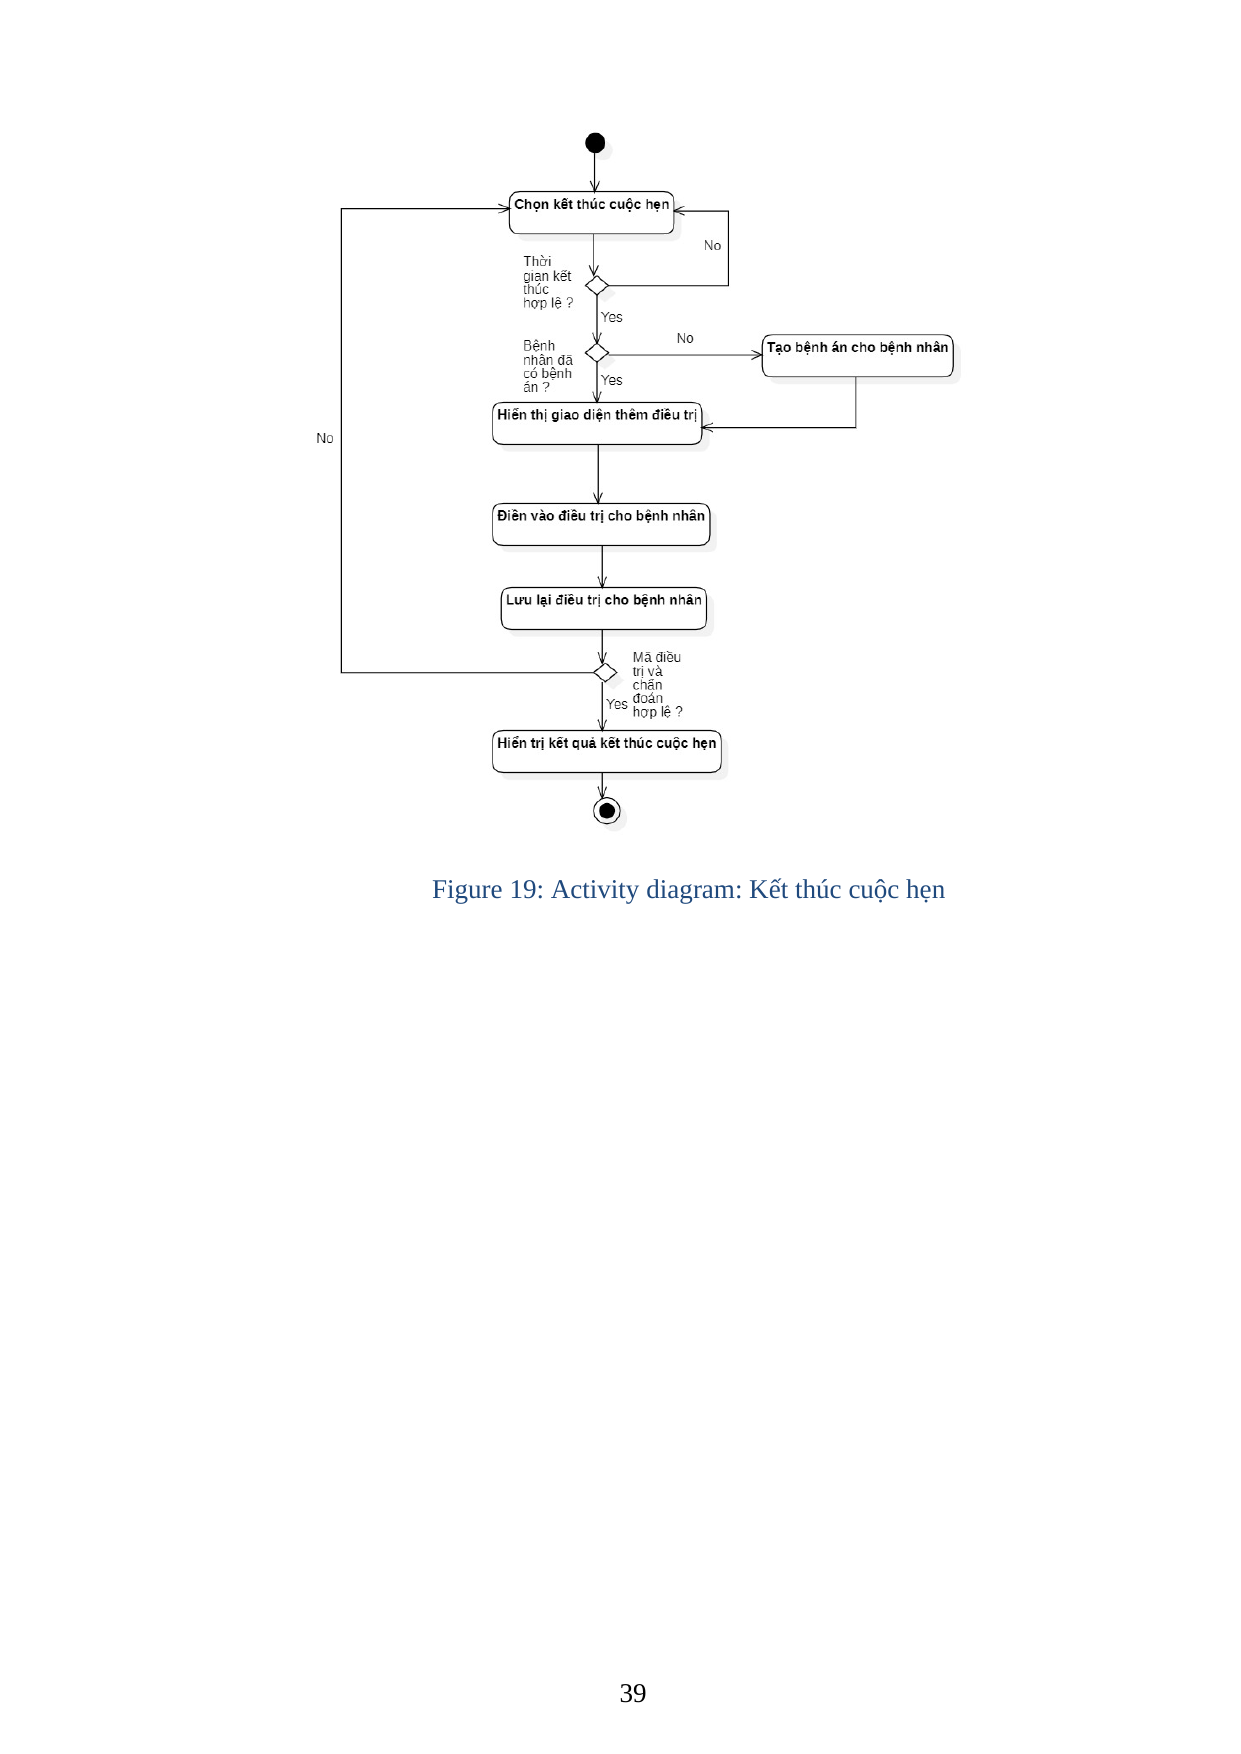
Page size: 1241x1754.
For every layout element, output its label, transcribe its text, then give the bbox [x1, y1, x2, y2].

text Figure 19: Activity diagram: Kết thúc cuộc hẹn [207, 873, 1092, 904]
picture [306, 122, 993, 865]
